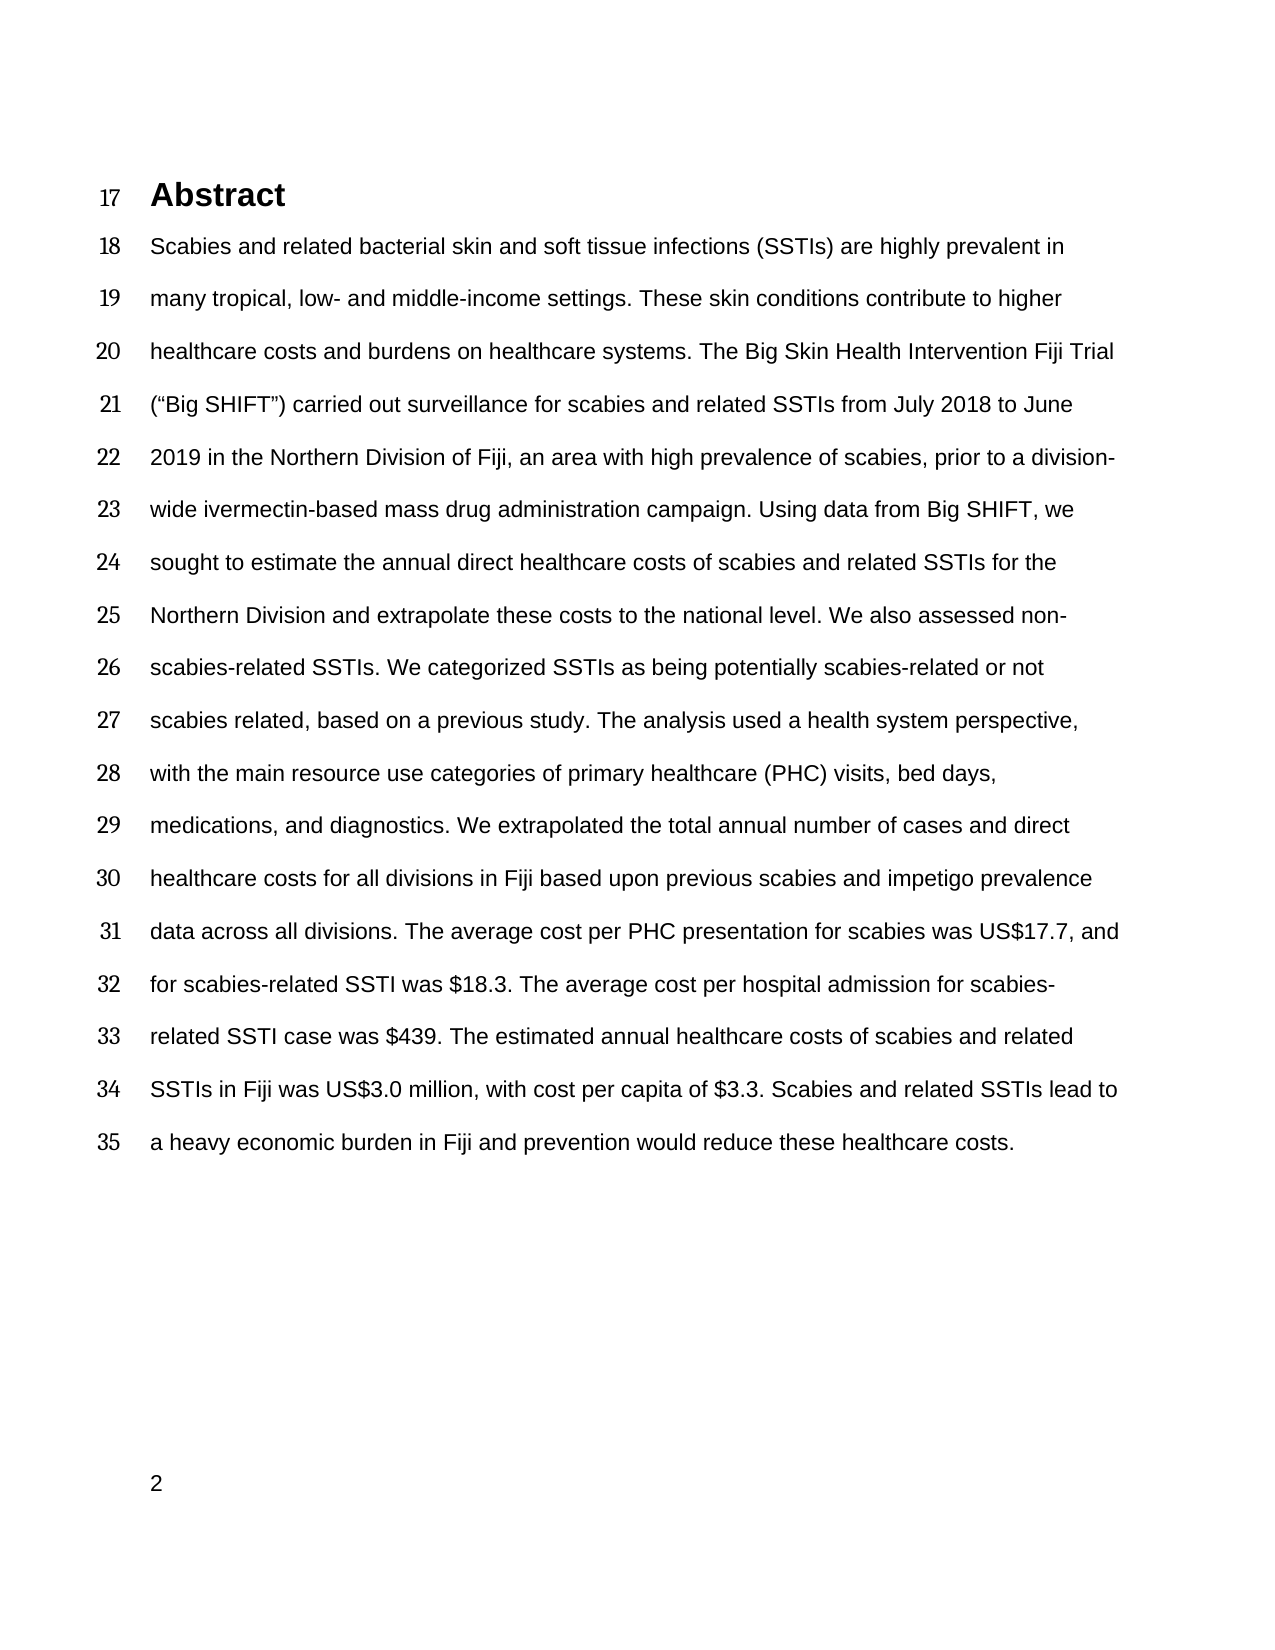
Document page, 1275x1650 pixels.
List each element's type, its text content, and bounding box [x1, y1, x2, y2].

text Scabies and related bacterial skin and soft tissue infections (SSTIs) are highly prevalent in many tropical, low- and middle-income settings. These skin conditions contribute to higher healthcare costs and burdens on healthcare systems. The Big Skin Health Intervention Fiji Trial (“Big SHIFT”) carried out surveillance for scabies and related SSTIs from July 2018 to June 2019 in the Northern Division of Fiji, an area with high prevalence of scabies, prior to a division-wide ivermectin-based mass drug administration campaign. Using data from Big SHIFT, we sought to estimate the annual direct healthcare costs of scabies and related SSTIs for the Northern Division and extrapolate these costs to the national level. We also assessed non-scabies-related SSTIs. We categorized SSTIs as being potentially scabies-related or not scabies related, based on a previous study. The analysis used a health system perspective, with the main resource use categories of primary healthcare (PHC) visits, bed days, medications, and diagnostics. We extrapolated the total annual number of cases and direct healthcare costs for all divisions in Fiji based upon previous scabies and impetigo prevalence data across all divisions. The average cost per PHC presentation for scabies was US$17.7, and for scabies-related SSTI was $18.3. The average cost per hospital admission for scabies-related SSTI case was $439. The estimated annual healthcare costs of scabies and related SSTIs in Fiji was US$3.0 million, with cost per capita of $3.3. Scabies and related SSTIs lead to a heavy economic burden in Fiji and prevention would reduce these healthcare costs. [150, 233, 1125, 1155]
subtitle Abstract [150, 175, 1125, 213]
